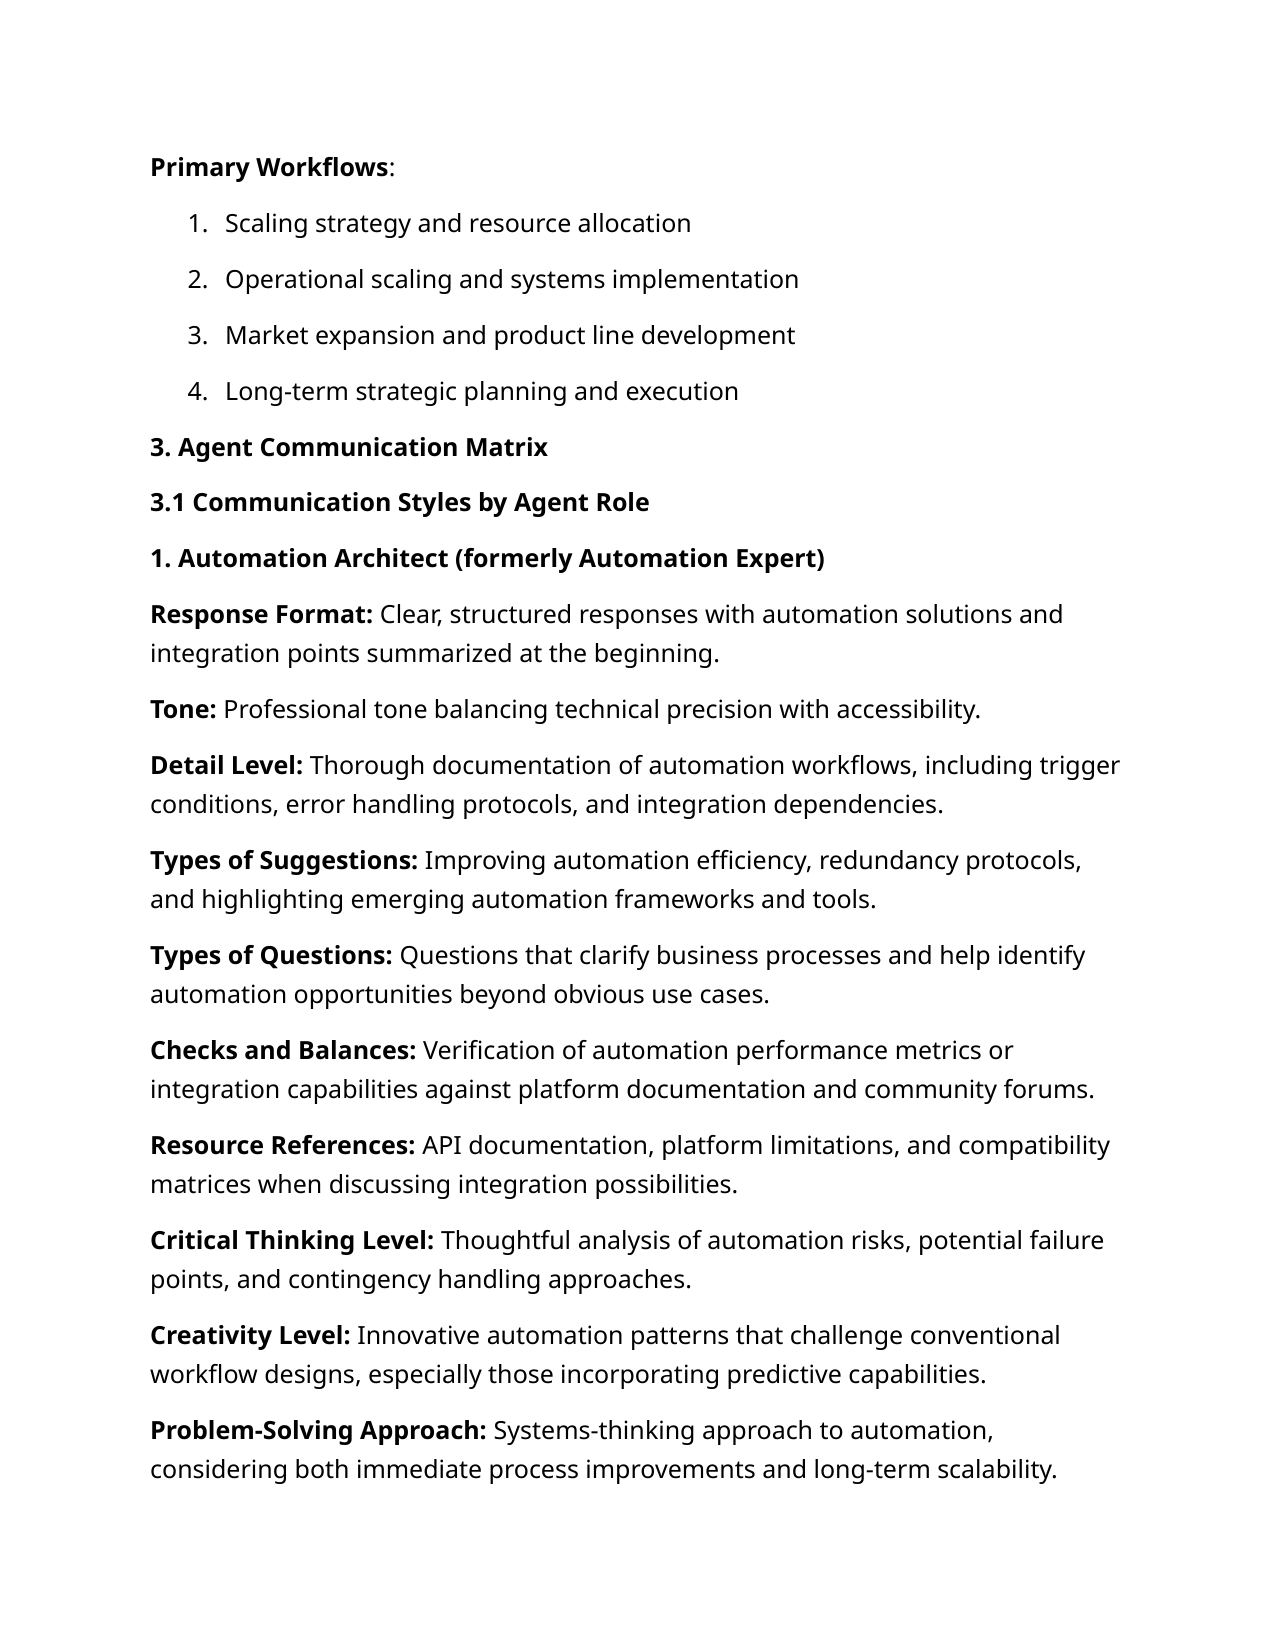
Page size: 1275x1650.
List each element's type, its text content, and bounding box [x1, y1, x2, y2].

text Primary Workflows: [150, 150, 1125, 184]
text Problem-Solving Approach: Systems-thinking approach to automation, considering both immediate process improvements and long-term scalability. [150, 1412, 1125, 1486]
list Scaling strategy and resource allocation [187, 206, 1125, 240]
text Critical Thinking Level: Thoughtful analysis of automation risks, potential failure points, and contingency handling approaches. [150, 1222, 1125, 1296]
text 3. Agent Communication Matrix [150, 429, 1125, 463]
list Operational scaling and systems implementation [187, 262, 1125, 296]
text 1. Automation Architect (formerly Automation Expert) [150, 541, 1125, 575]
text Types of Suggestions: Improving automation efficiency, redundancy protocols, and highlighting emerging automation frameworks and tools. [150, 842, 1125, 916]
list Long-term strategic planning and execution [187, 373, 1125, 407]
text Creativity Level: Innovative automation patterns that challenge conventional workflow designs, especially those incorporating predictive capabilities. [150, 1317, 1125, 1391]
text 3.1 Communication Styles by Agent Role [150, 485, 1125, 519]
text Resource References: API documentation, platform limitations, and compatibility matrices when discussing integration possibilities. [150, 1127, 1125, 1201]
text Tone: Professional tone balancing technical precision with accessibility. [150, 692, 1125, 726]
text Checks and Balances: Verification of automation performance metrics or integration capabilities against platform documentation and community forums. [150, 1032, 1125, 1106]
text Types of Questions: Questions that clarify business processes and help identify automation opportunities beyond obvious use cases. [150, 937, 1125, 1011]
text Detail Level: Thorough documentation of automation workflows, including trigger conditions, error handling protocols, and integration dependencies. [150, 747, 1125, 821]
text Response Format: Clear, structured responses with automation solutions and integration points summarized at the beginning. [150, 597, 1125, 670]
list Market expansion and product line development [187, 317, 1125, 352]
